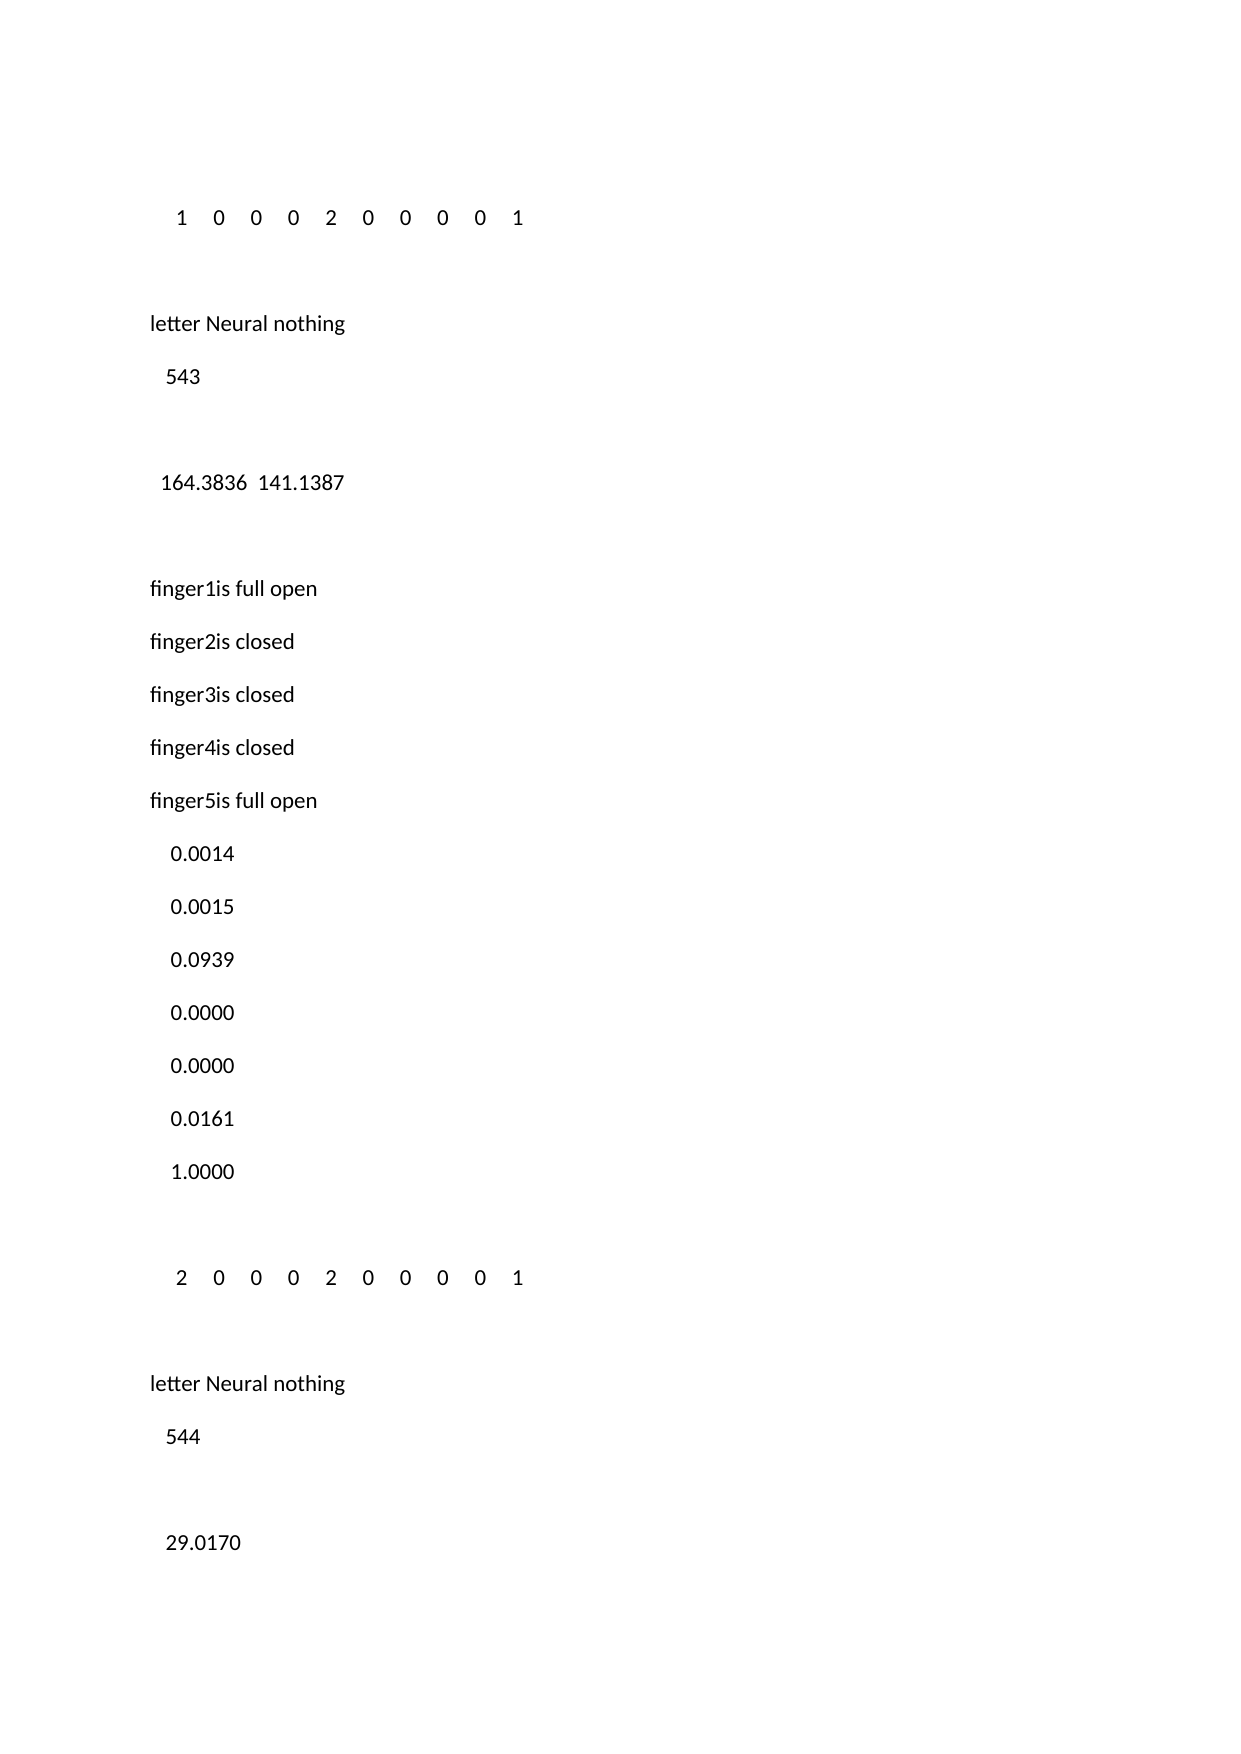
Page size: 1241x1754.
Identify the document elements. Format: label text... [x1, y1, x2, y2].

text 0.0014 [150, 839, 1090, 867]
text 164.3836 141.1387 [150, 468, 1090, 496]
text finger1is full open [150, 574, 1090, 602]
text 0.0000 [150, 1051, 1090, 1079]
text letter Neural nothing [150, 1369, 1090, 1397]
text 29.0170 [150, 1528, 1090, 1557]
text 0.0161 [150, 1104, 1090, 1132]
text letter Neural nothing [150, 309, 1090, 337]
text finger4is closed [150, 733, 1090, 761]
text 544 [150, 1422, 1090, 1451]
text finger2is closed [150, 627, 1090, 655]
text 2 0 0 0 2 0 0 0 0 1 [150, 1263, 1090, 1291]
text 1 0 0 0 2 0 0 0 0 1 [150, 203, 1090, 231]
text 0.0000 [150, 998, 1090, 1026]
text finger3is closed [150, 680, 1090, 708]
text 0.0939 [150, 945, 1090, 973]
text 1.0000 [150, 1157, 1090, 1185]
text 543 [150, 362, 1090, 390]
text finger5is full open [150, 786, 1090, 814]
text 0.0015 [150, 892, 1090, 920]
